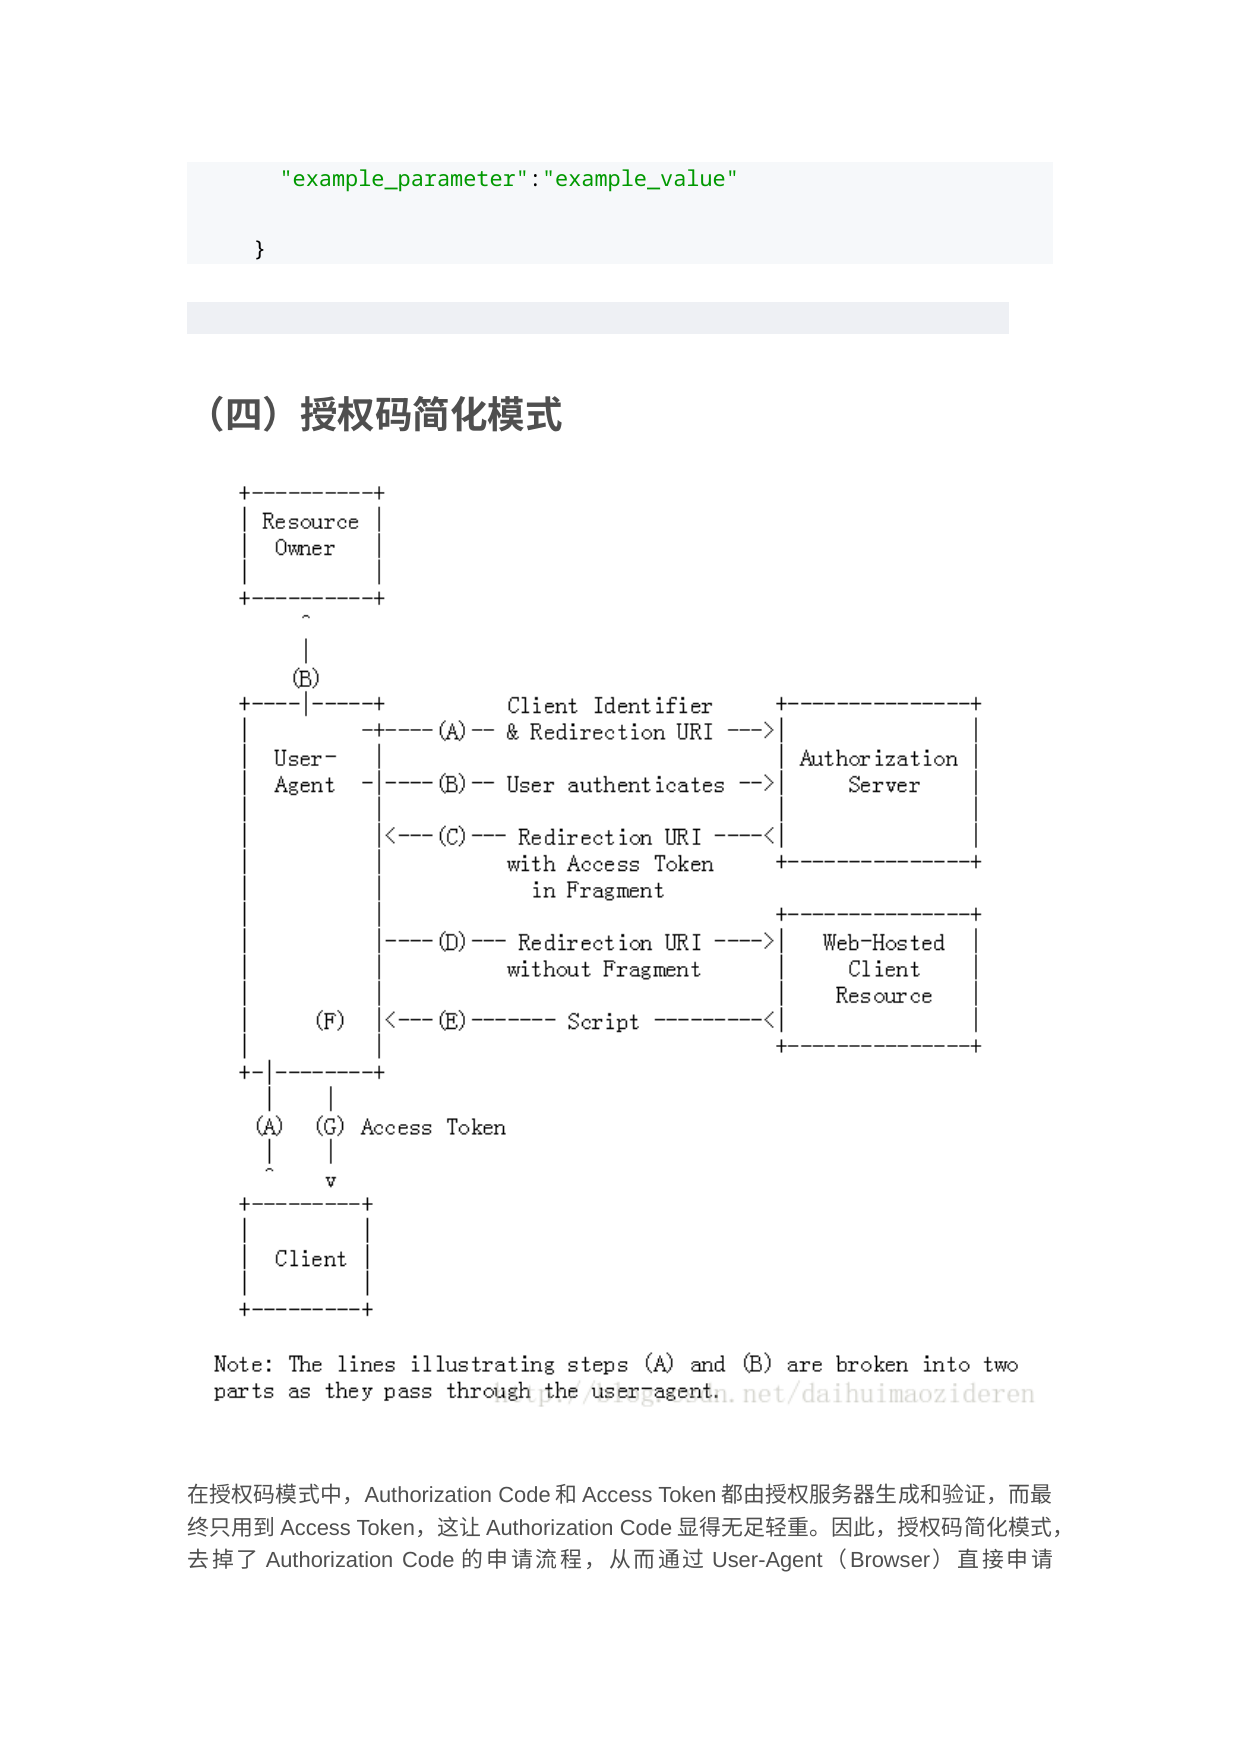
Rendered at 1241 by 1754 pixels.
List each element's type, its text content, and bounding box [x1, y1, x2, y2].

text "example_parameter":"example_value" [187, 162, 1053, 194]
subtitle （四）授权码简化模式 [187, 379, 1053, 444]
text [187, 1477, 1053, 1574]
picture [187, 469, 1053, 1423]
text } [187, 232, 1053, 264]
